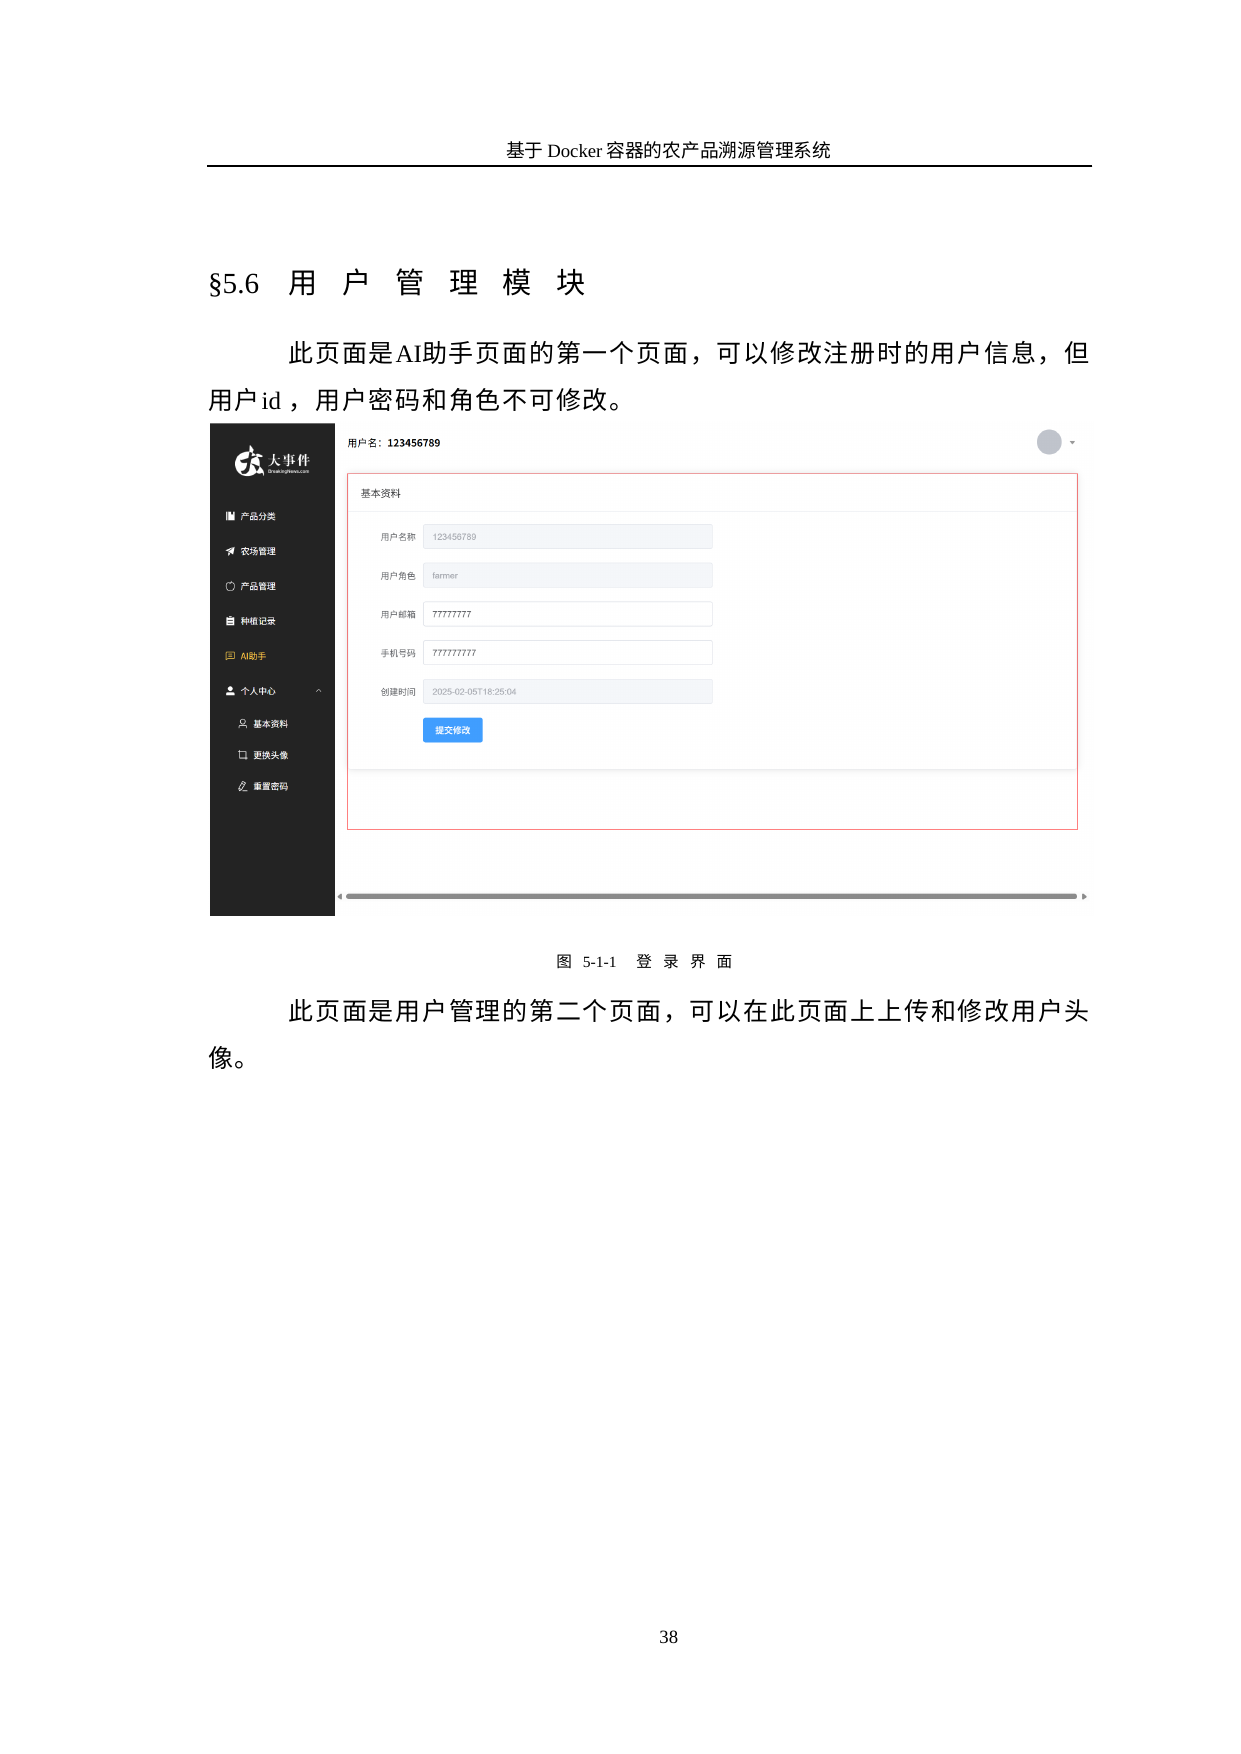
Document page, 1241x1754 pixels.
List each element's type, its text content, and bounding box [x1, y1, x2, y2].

text 图5-1-1 登录界面 [208, 916, 1091, 984]
text 此页面是用户管理的第二个页面，可以在此页面上上传和修改用户头像。 [208, 986, 1091, 1080]
text 此页面是AI助手页面的第一个页面，可以修改注册时的用户信息，但用户id，用户密码和角色不可修改。 [208, 328, 1091, 421]
subtitle §5.6 用户管理模块 [208, 258, 1091, 304]
picture [207, 421, 1094, 916]
